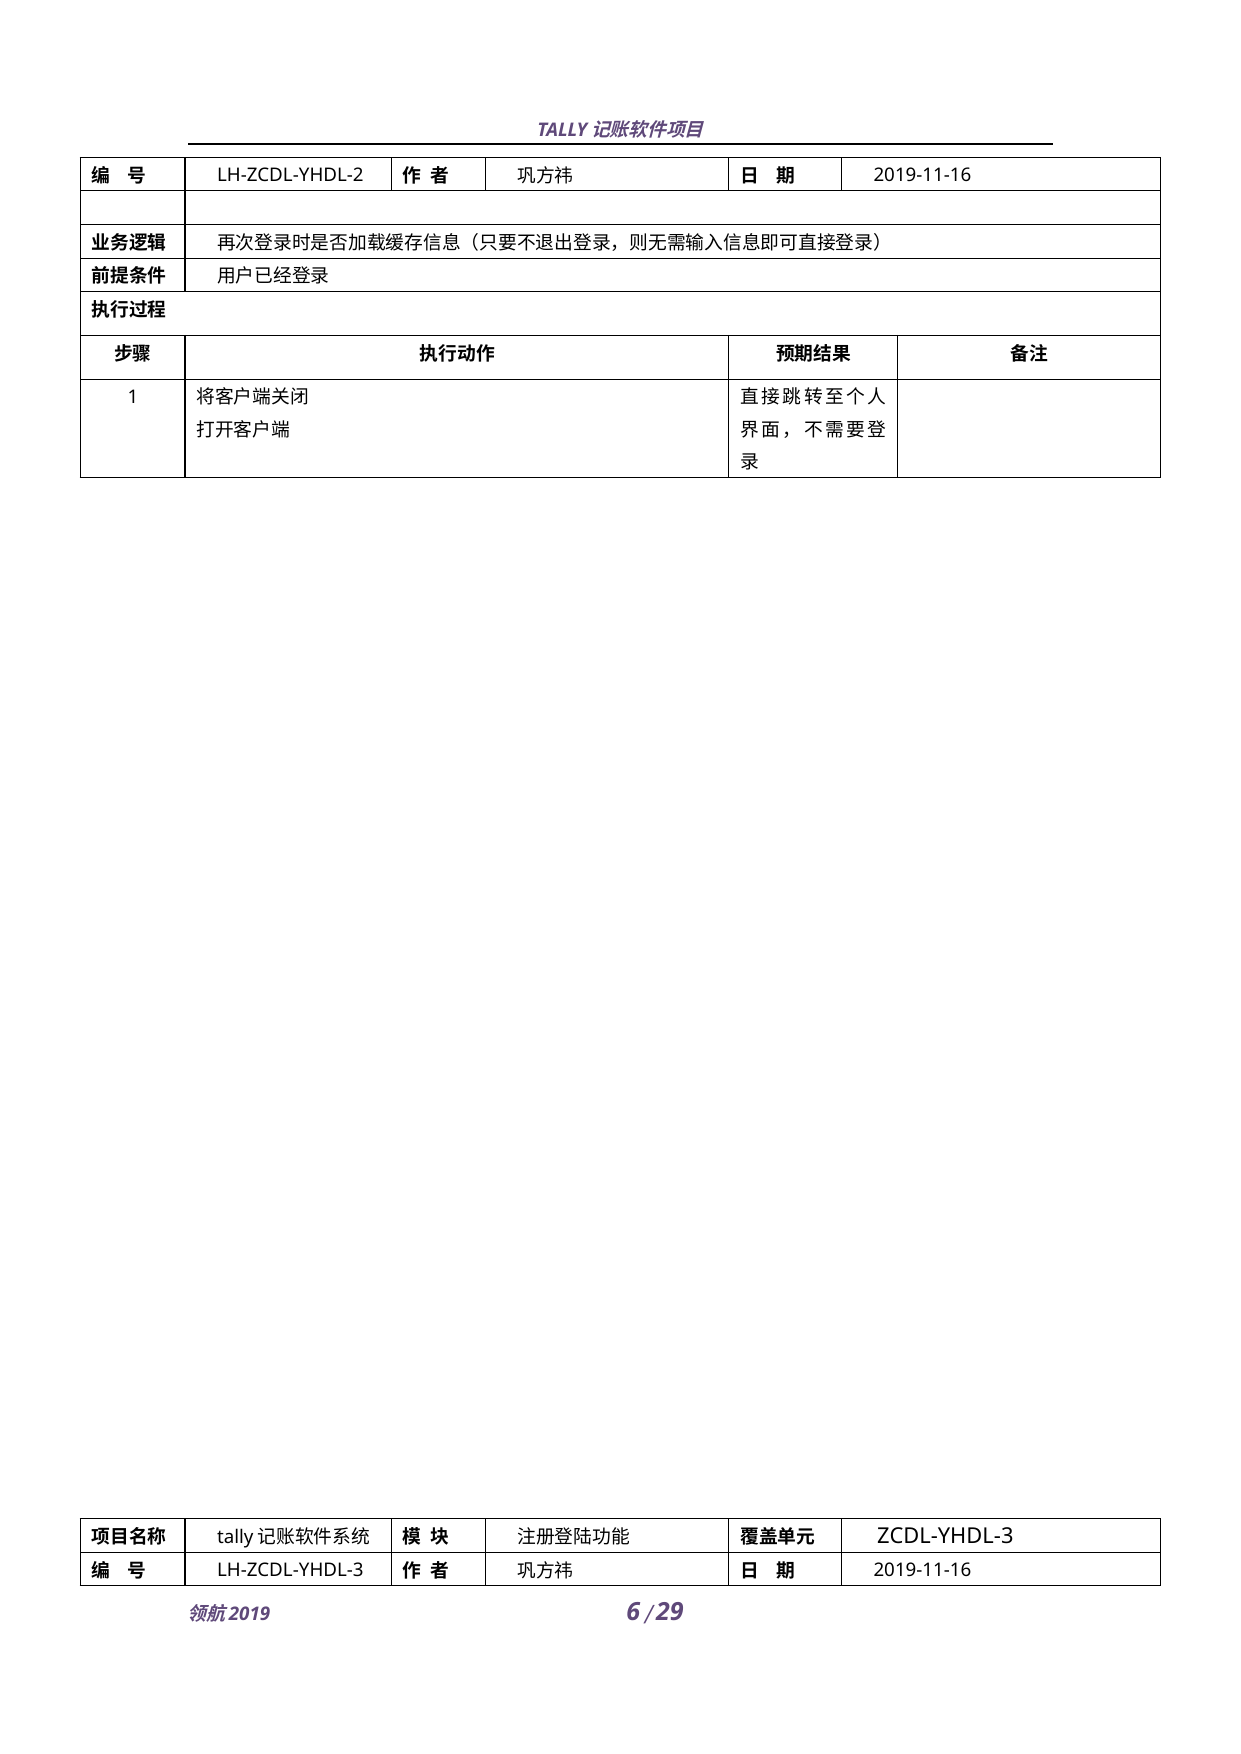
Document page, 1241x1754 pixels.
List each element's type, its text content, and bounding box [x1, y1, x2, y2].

table_header 模 块 [392, 1519, 485, 1552]
table_cell 2019-11-16 [842, 1553, 1160, 1585]
table_cell 执行动作 [186, 336, 728, 378]
table_header 注册登陆功能 [486, 1519, 728, 1552]
table_cell 作 者 [392, 1553, 485, 1585]
table_cell 日 期 [729, 1553, 841, 1585]
table_cell [81, 191, 184, 224]
table_cell 直接跳转至个人界面，不需要登录 [729, 380, 897, 477]
table_cell [186, 191, 1160, 224]
table_cell 编 号 [81, 1553, 184, 1585]
table_header ZCDL-YHDL-3 [842, 1519, 1160, 1552]
table_cell 作 者 [392, 158, 485, 190]
table_cell 巩方祎 [486, 158, 728, 190]
table_cell 执行过程 [81, 292, 1160, 335]
table_cell 编 号 [81, 158, 184, 190]
table_cell 日 期 [729, 158, 841, 190]
table_cell 再次登录时是否加载缓存信息（只要不退出登录，则无需输入信息即可直接登录） [186, 225, 1160, 257]
table_cell 业务逻辑 [81, 225, 184, 257]
table_header tally记账软件系统 [186, 1519, 391, 1552]
table_cell 预期结果 [729, 336, 897, 378]
table_cell 步骤 [81, 336, 184, 378]
table_cell LH-ZCDL-YHDL-2 [186, 158, 391, 190]
table_cell 1 [81, 380, 184, 477]
table_cell 用户已经登录 [186, 259, 1160, 291]
table_header 项目名称 [81, 1519, 184, 1552]
table_header 覆盖单元 [729, 1519, 841, 1552]
table_cell LH-ZCDL-YHDL-3 [186, 1553, 391, 1585]
table_cell 巩方祎 [486, 1553, 728, 1585]
table_cell 将客户端关闭 打开客户端 [186, 380, 728, 477]
table_cell 备注 [898, 336, 1160, 378]
table_cell 2019-11-16 [842, 158, 1160, 190]
table_cell [898, 380, 1160, 477]
table_cell 前提条件 [81, 259, 184, 291]
